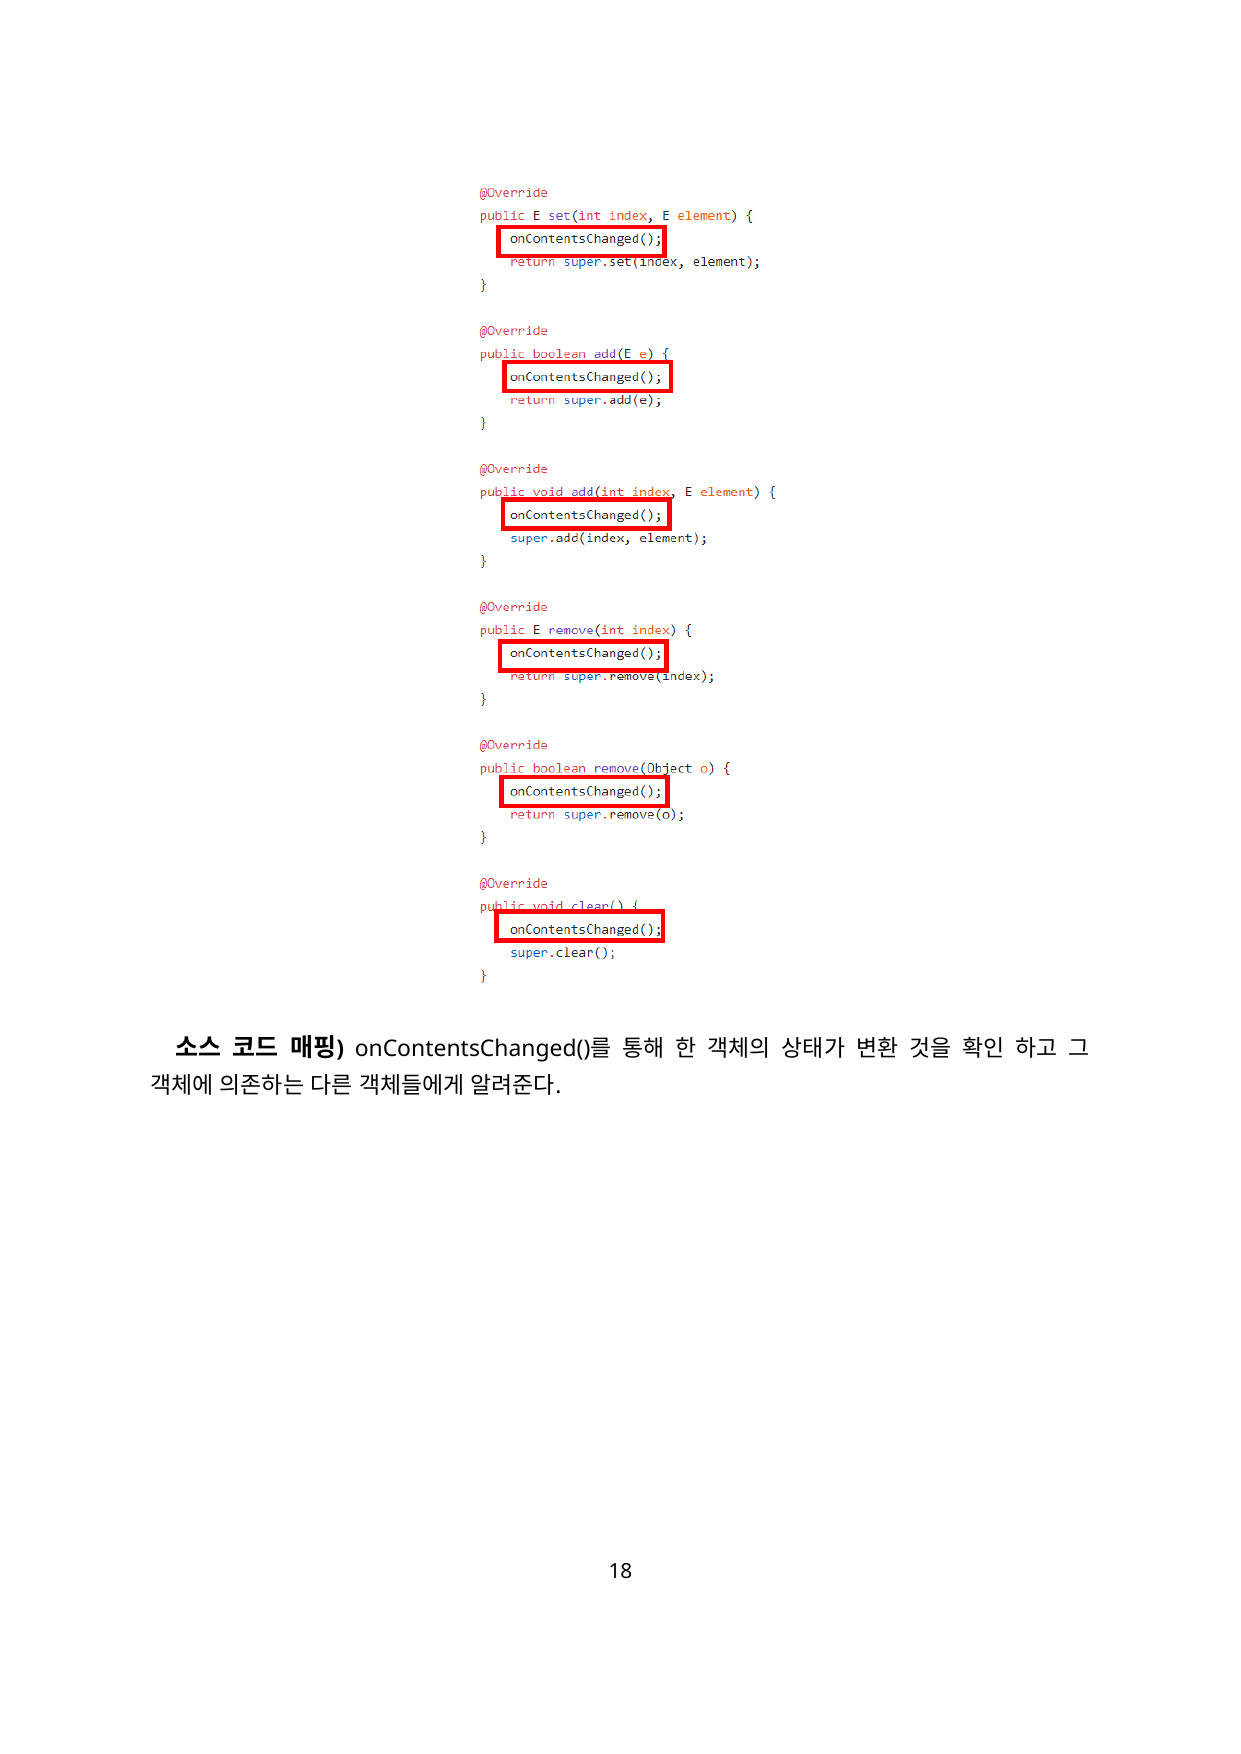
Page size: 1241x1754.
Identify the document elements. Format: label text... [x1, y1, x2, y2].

picture [471, 177, 790, 994]
text 소스 코드 매핑) onContentsChanged()를 통해 한 객체의 상태가 변환 것을 확인 하고 그 객체에 의존하는 다른 객체들에게 알려준다. [150, 1028, 1090, 1100]
